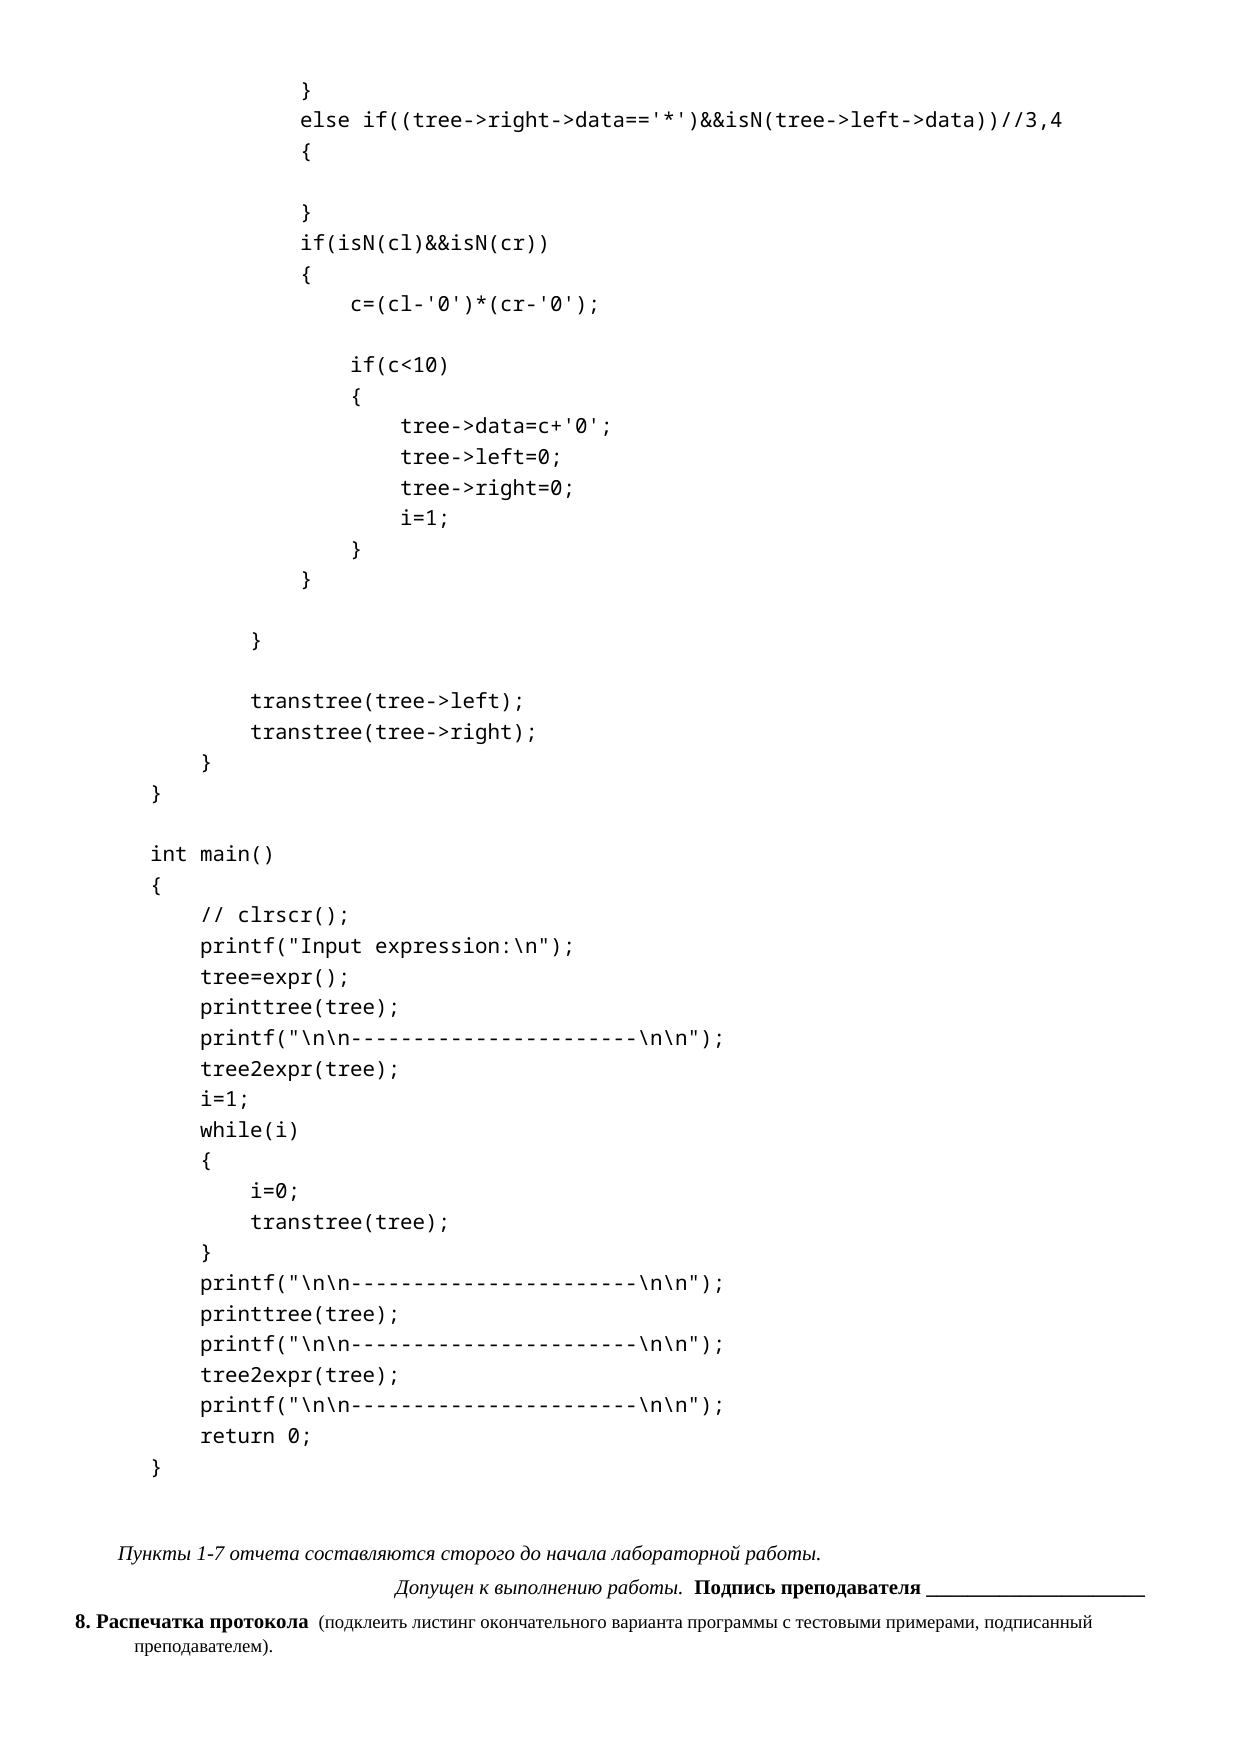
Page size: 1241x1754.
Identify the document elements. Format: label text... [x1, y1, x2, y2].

list printf("\n\n-----------------------\n\n"); [150, 1023, 1165, 1052]
list if(isN(cl)&&isN(cr)) [150, 228, 1165, 257]
list // clrscr(); [150, 901, 1165, 929]
list printf("\n\n-----------------------\n\n"); [150, 1391, 1165, 1419]
list printtree(tree); [150, 1299, 1165, 1327]
list c=(cl-'0')*(cr-'0'); [150, 289, 1165, 318]
list { [150, 1146, 1165, 1174]
list } [150, 564, 1165, 593]
list { [150, 381, 1165, 409]
list } [150, 1452, 1165, 1480]
list i=1; [150, 503, 1165, 532]
list transtree(tree->right); [150, 717, 1165, 745]
list } [150, 75, 1165, 103]
list } [150, 197, 1165, 226]
list Распечатка протокола (подклеить листинг окончательного варианта программы с тестовыми примерами, подписанный преподавателем). [75, 1609, 1145, 1657]
list { [150, 870, 1165, 898]
list tree->data=c+'0'; [150, 411, 1165, 440]
list tree2expr(tree); [150, 1054, 1165, 1082]
list while(i) [150, 1115, 1165, 1143]
text Допущен к выполнению работы. Подпись преподавателя _____________________ [75, 1575, 1145, 1599]
list } [150, 534, 1165, 562]
list tree=expr(); [150, 962, 1165, 990]
list tree2expr(tree); [150, 1360, 1165, 1388]
list tree->right=0; [150, 473, 1165, 501]
list tree->left=0; [150, 442, 1165, 471]
list } [150, 625, 1165, 654]
list return 0; [150, 1421, 1165, 1450]
list } [150, 1237, 1165, 1266]
list printtree(tree); [150, 992, 1165, 1021]
text Пункты 1-7 отчета составляются сторого до начала лабораторной работы. [118, 1541, 1165, 1565]
list } [150, 747, 1165, 776]
list printf("\n\n-----------------------\n\n"); [150, 1329, 1165, 1358]
list } [150, 778, 1165, 807]
list printf("\n\n-----------------------\n\n"); [150, 1268, 1165, 1297]
list if(c<10) [150, 350, 1165, 379]
list transtree(tree); [150, 1207, 1165, 1235]
list int main() [150, 839, 1165, 868]
list printf("Input expression:\n"); [150, 931, 1165, 960]
list transtree(tree->left); [150, 686, 1165, 715]
list else if((tree->right->data=='*')&&isN(tree->left->data))//3,4 [150, 106, 1165, 134]
list { [150, 259, 1165, 287]
list { [150, 136, 1165, 165]
list i=1; [150, 1084, 1165, 1113]
list i=0; [150, 1176, 1165, 1205]
